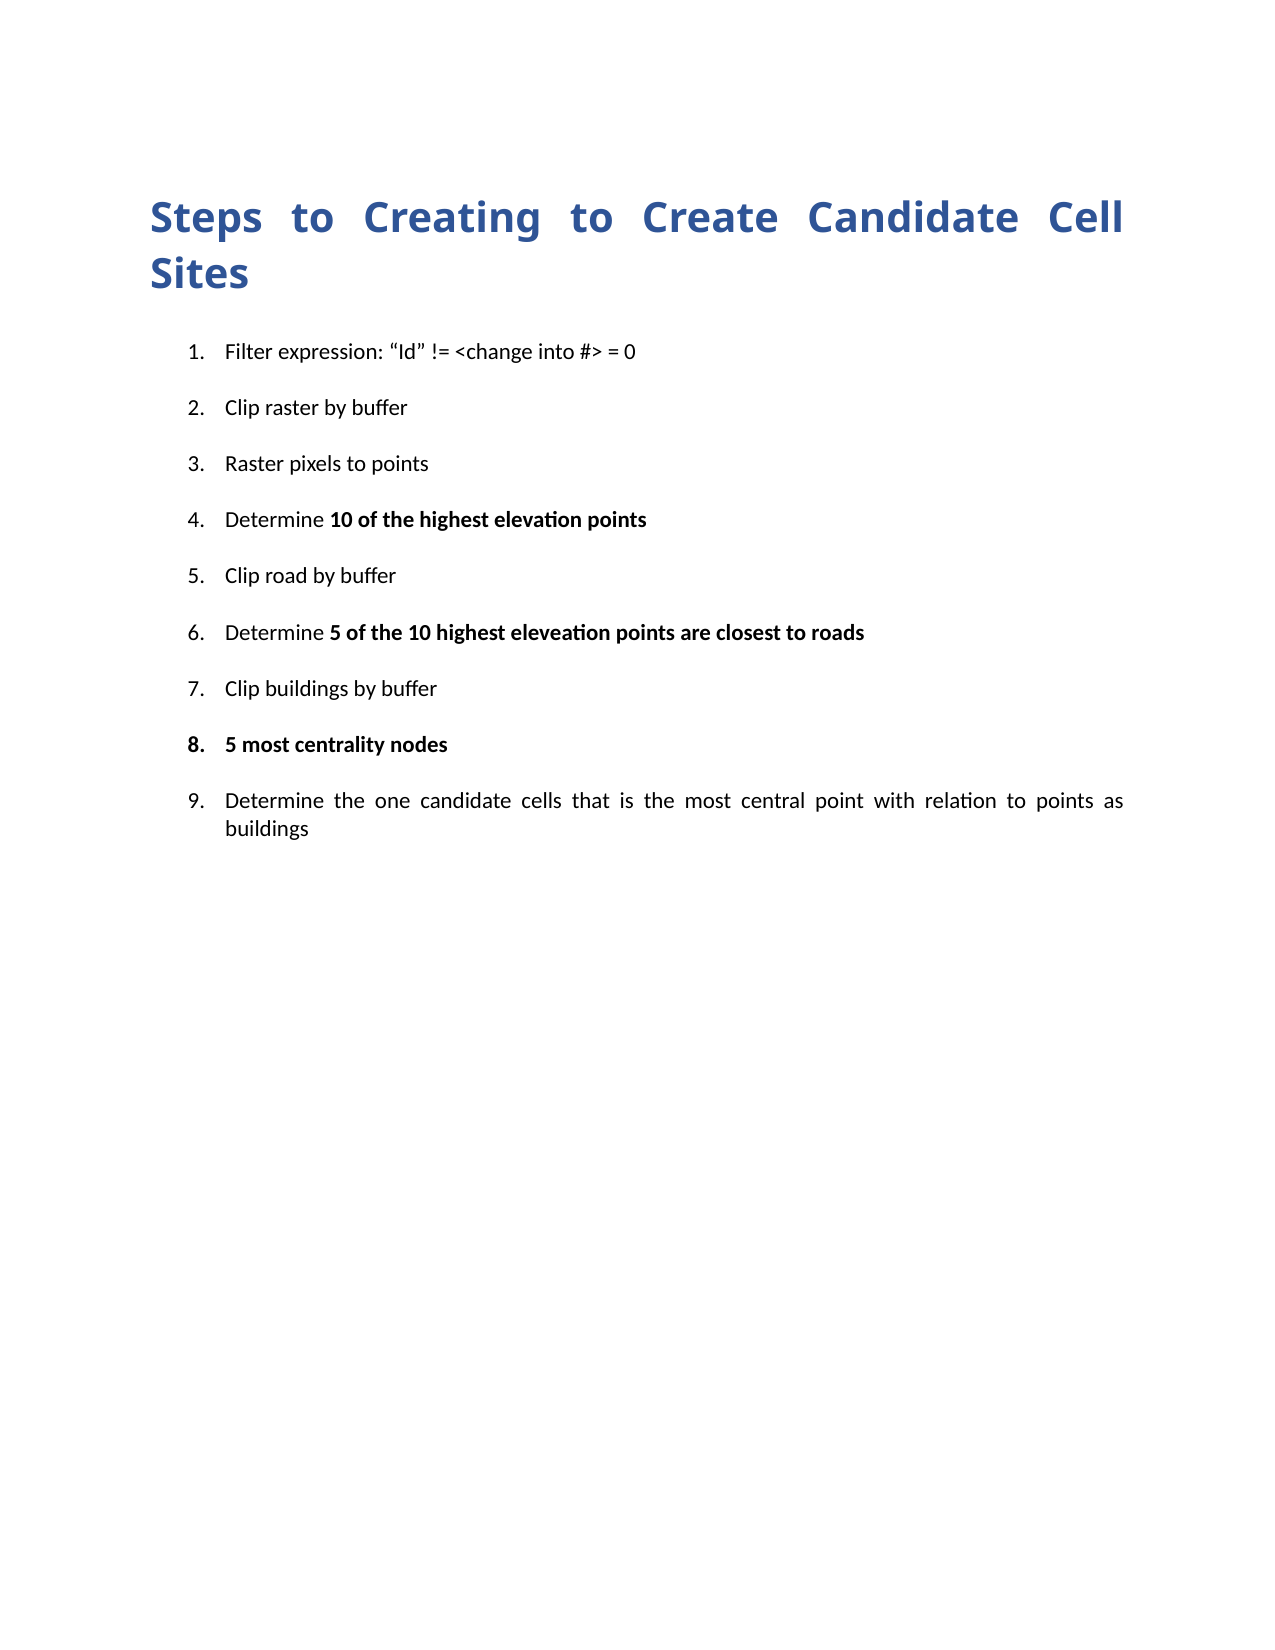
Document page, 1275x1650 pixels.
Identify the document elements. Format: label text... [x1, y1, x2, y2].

list Determine 10 of the highest elevation points [187, 506, 1125, 533]
list Determine the one candidate cells that is the most central point with relation to points as buildings [187, 786, 1125, 842]
list Raster pixels to points [187, 449, 1125, 477]
list Clip road by buffer [187, 562, 1125, 589]
list Determine 5 of the 10 highest eleveation points are closest to roads [187, 618, 1125, 646]
list Clip raster by buffer [187, 393, 1125, 421]
list Filter expression: “Id” != <change into #> = 0 [187, 337, 1125, 365]
list Clip buildings by buffer [187, 674, 1125, 702]
list 5 most centrality nodes [187, 730, 1125, 758]
subtitle Steps to Creating to Create Candidate Cell Sites [150, 187, 1125, 301]
